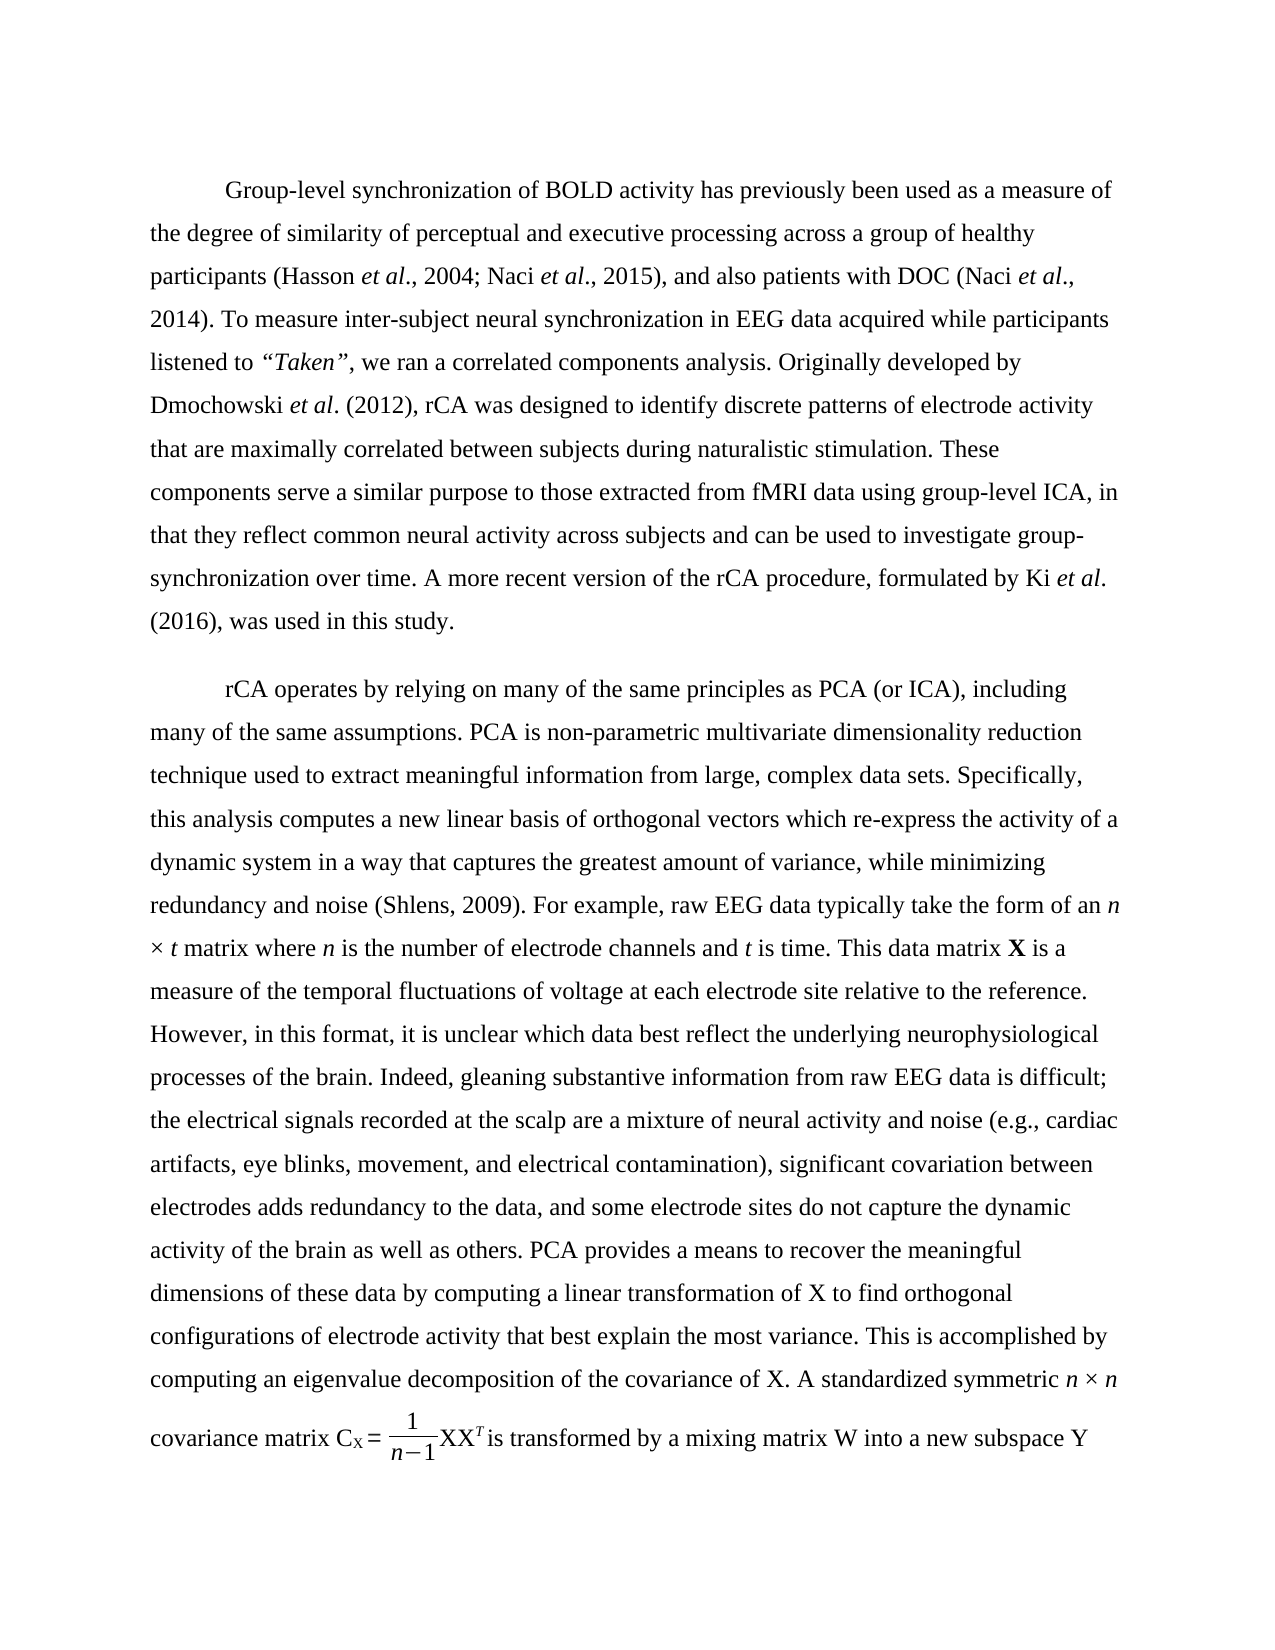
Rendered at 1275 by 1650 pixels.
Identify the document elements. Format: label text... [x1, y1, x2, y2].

text Group-level synchronization of BOLD activity has previously been used as a measure of the degree of similarity of perceptual and executive processing across a group of healthy participants (Hasson et al., 2004; Naci et al., 2015), and also patients with DOC (Naci et al., 2014). To measure inter-subject neural synchronization in EEG data acquired while participants listened to “Taken”, we ran a correlated components analysis. Originally developed by Dmochowski et al. (2012), rCA was designed to identify discrete patterns of electrode activity that are maximally correlated between subjects during naturalistic stimulation. These components serve a similar purpose to those extracted from fMRI data using group-level ICA, in that they reflect common neural activity across subjects and can be used to investigate group-synchronization over time. A more recent version of the rCA procedure, formulated by Ki et al. (2016), was used in this study. [150, 175, 1125, 635]
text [150, 674, 1125, 1466]
